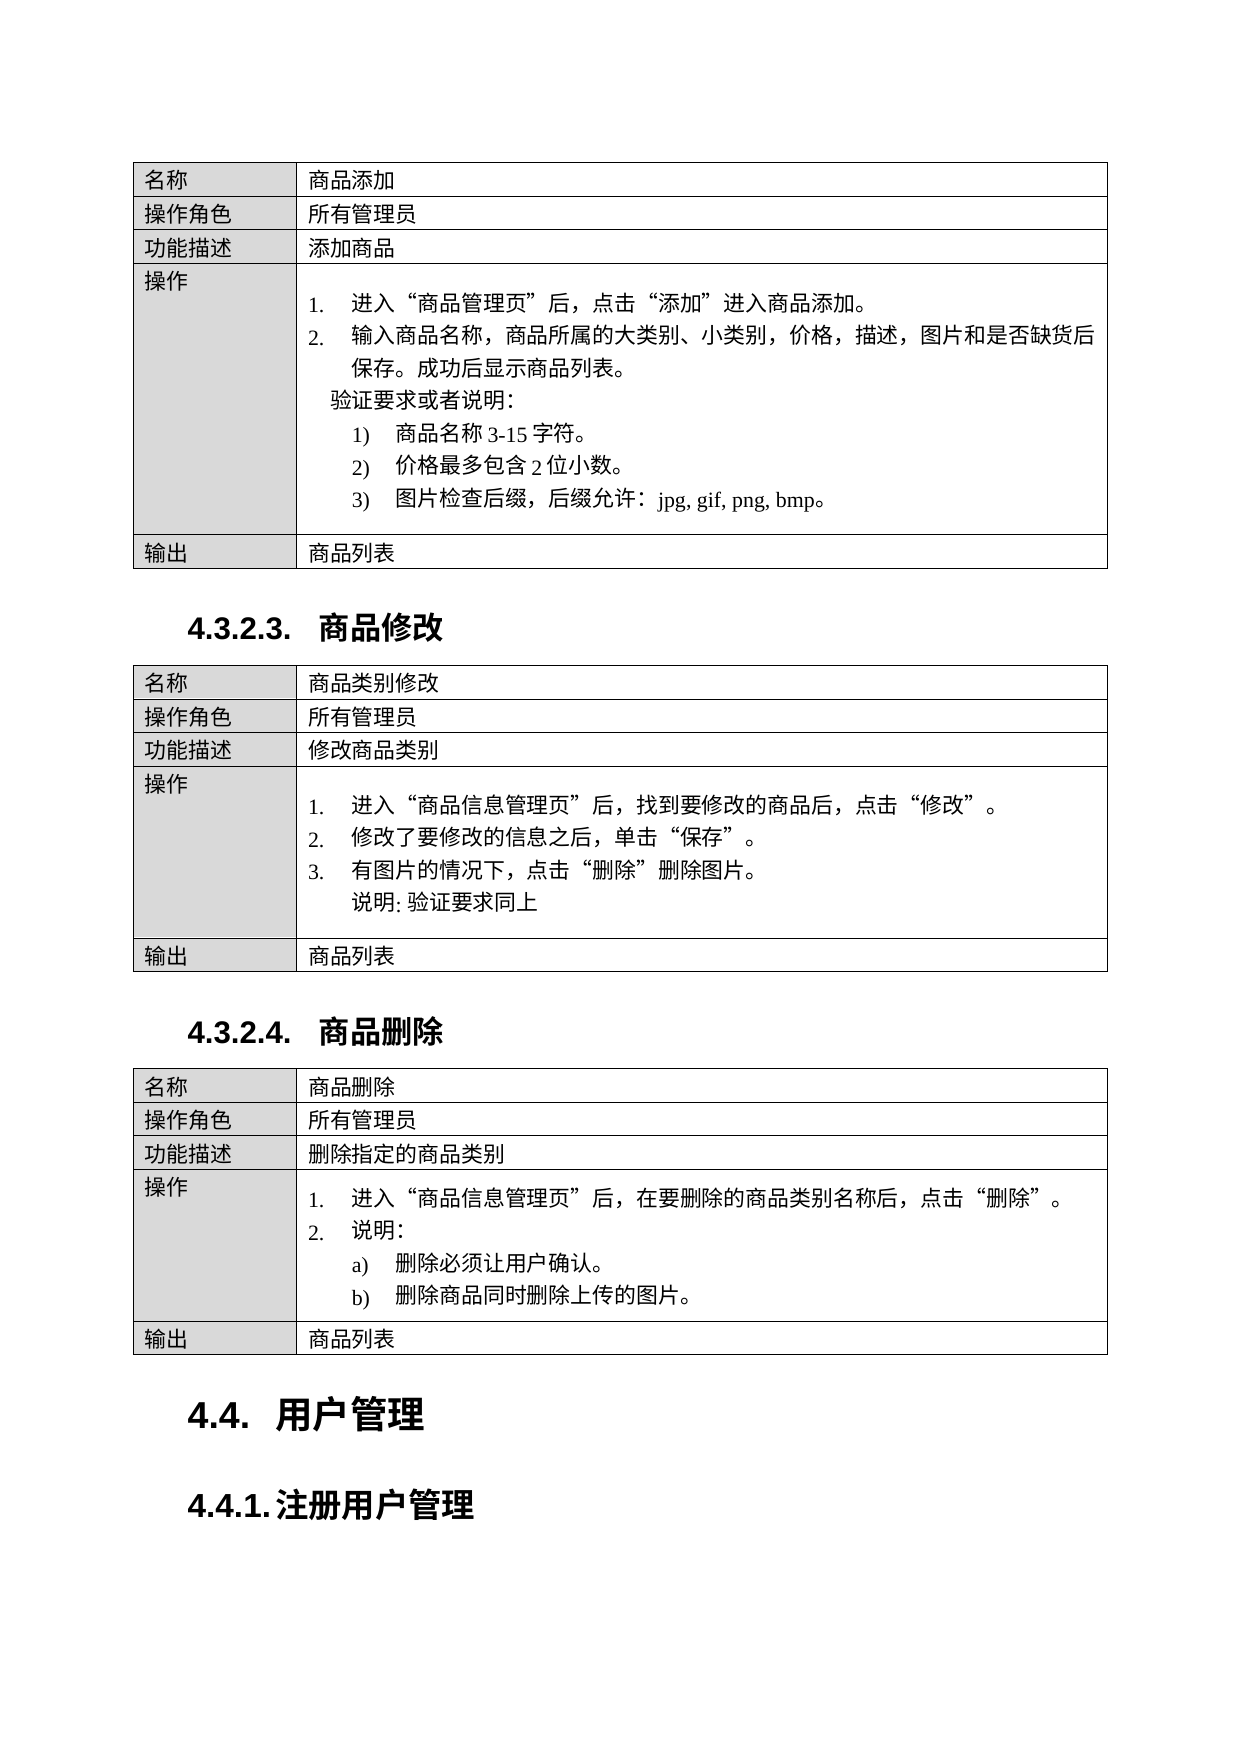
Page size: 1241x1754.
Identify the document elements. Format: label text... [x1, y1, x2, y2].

table_cell 操作角色 [134, 700, 296, 732]
table_cell 所有管理员 [297, 1103, 1107, 1135]
table_cell 输出 [134, 535, 296, 568]
table_cell 添加商品 [297, 230, 1107, 263]
table_header 商品删除 [297, 1069, 1107, 1102]
table_cell 操作 [134, 767, 296, 937]
table_header 名称 [134, 1069, 296, 1102]
table_cell 所有管理员 [297, 700, 1107, 732]
table_header 名称 [134, 666, 296, 698]
table_header 商品添加 [297, 163, 1107, 196]
table_cell 删除指定的商品类别 [297, 1136, 1107, 1169]
text 商品修改 [187, 594, 1053, 659]
table_cell 功能描述 [134, 733, 296, 766]
table_header 名称 [134, 163, 296, 196]
table_cell 商品列表 [297, 1322, 1107, 1354]
text 商品删除 [187, 997, 1053, 1062]
table_cell 商品列表 [297, 939, 1107, 971]
table_cell 操作 [134, 264, 296, 534]
table_cell 所有管理员 [297, 197, 1107, 229]
table_cell 进入“商品管理页”后，点击“添加”进入商品添加。 输入商品名称，商品所属的大类别、小类别，价格，描述，图片和是否缺货后保存。成功后显示商品列表。 验证要求或者说明： 商品名称3-15字符。 价格最多包含2位小数。 图片检查后缀，后缀允许：jpg, gif, png, bmp。 [297, 264, 1107, 534]
text 注册用户管理 [187, 1470, 1053, 1535]
text 用户管理 [187, 1380, 1053, 1445]
table_cell 修改商品类别 [297, 733, 1107, 766]
table_cell 功能描述 [134, 230, 296, 263]
table_cell 进入“商品信息管理页”后，在要删除的商品类别名称后，点击“删除”。 说明： 删除必须让用户确认。 删除商品同时删除上传的图片。 [297, 1170, 1107, 1321]
table_cell 操作角色 [134, 1103, 296, 1135]
table_cell 功能描述 [134, 1136, 296, 1169]
table_cell 输出 [134, 939, 296, 971]
table_cell 操作 [134, 1170, 296, 1321]
table_header 商品类别修改 [297, 666, 1107, 698]
table_cell 进入“商品信息管理页”后，找到要修改的商品后，点击“修改”。 修改了要修改的信息之后，单击“保存”。 有图片的情况下，点击“删除”删除图片。 说明: 验证要求同上 [297, 767, 1107, 937]
table_cell 输出 [134, 1322, 296, 1354]
table_cell 商品列表 [297, 535, 1107, 568]
table_cell 操作角色 [134, 197, 296, 229]
